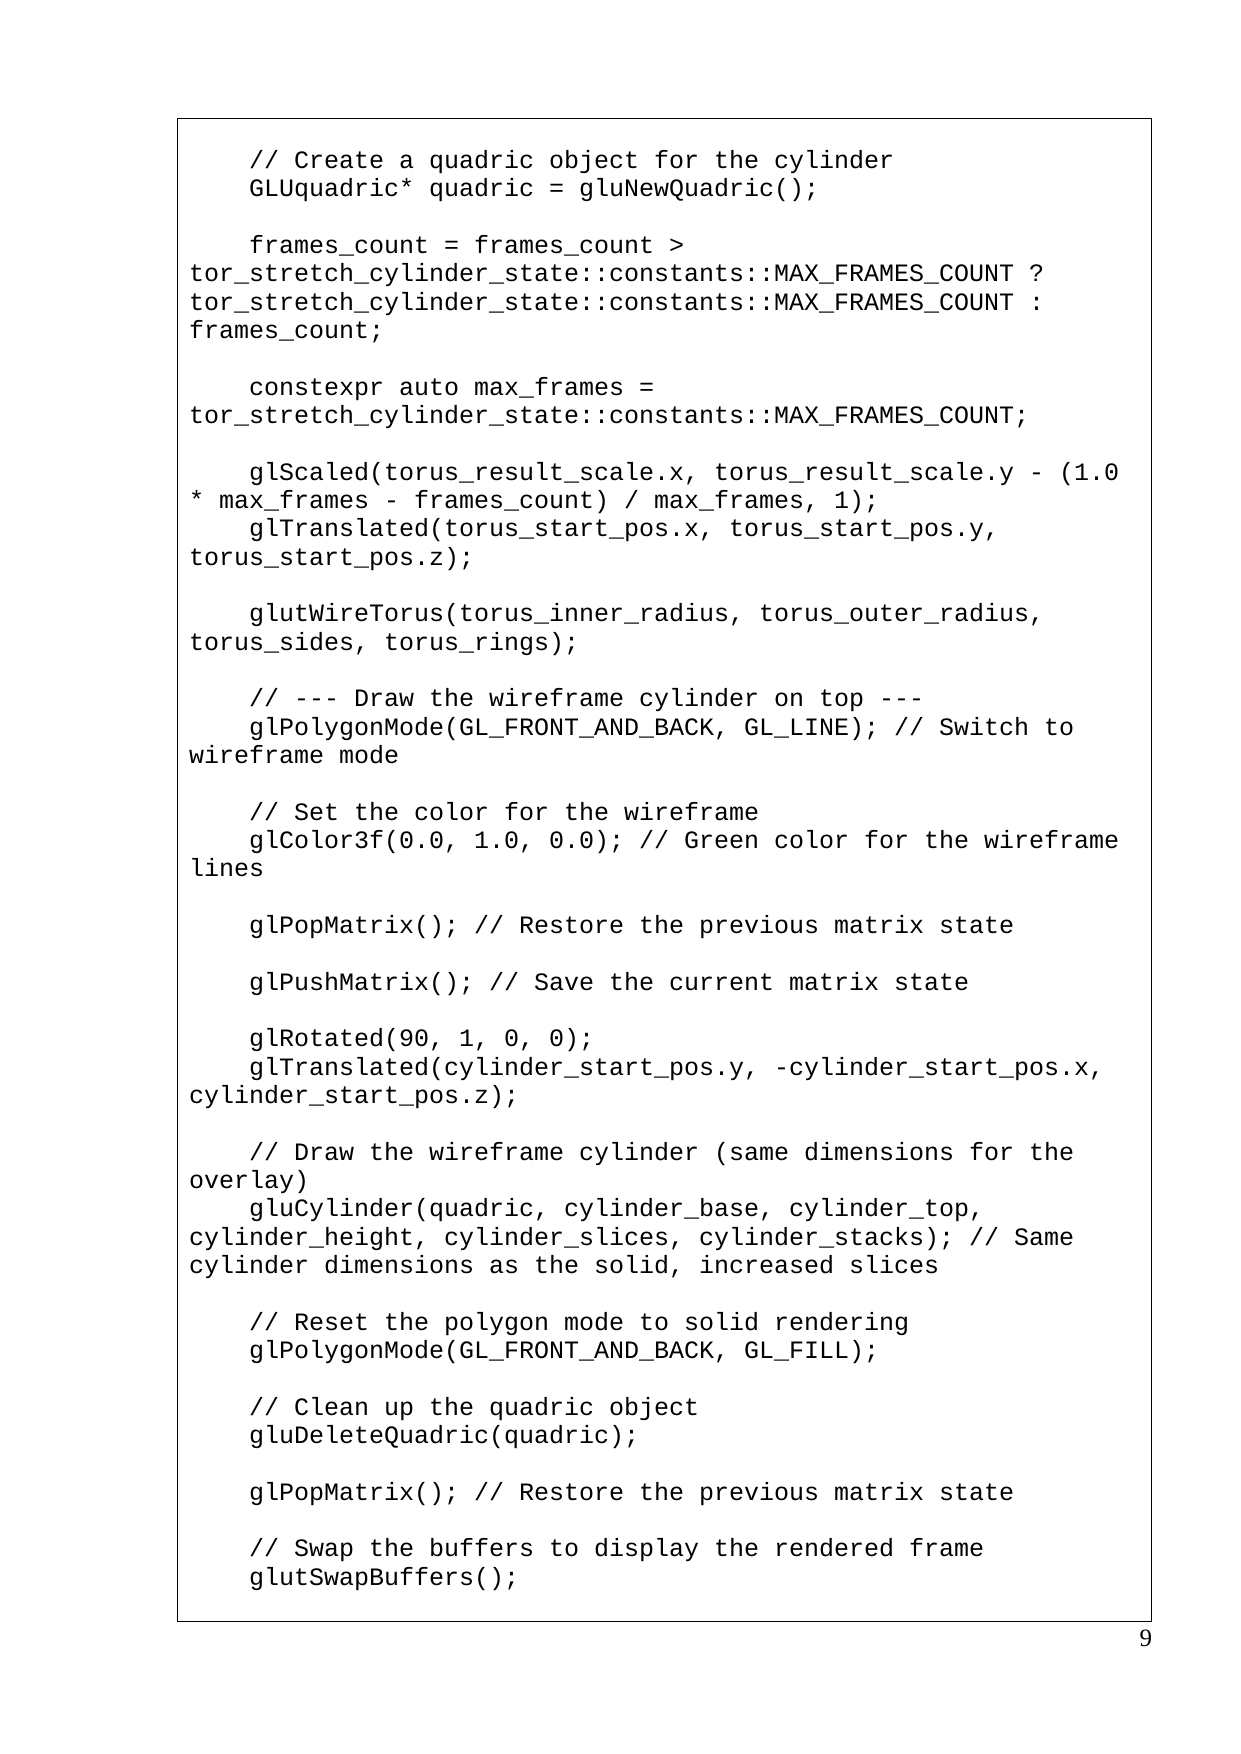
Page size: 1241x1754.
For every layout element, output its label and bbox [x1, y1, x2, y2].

table_header [178, 119, 1151, 1621]
